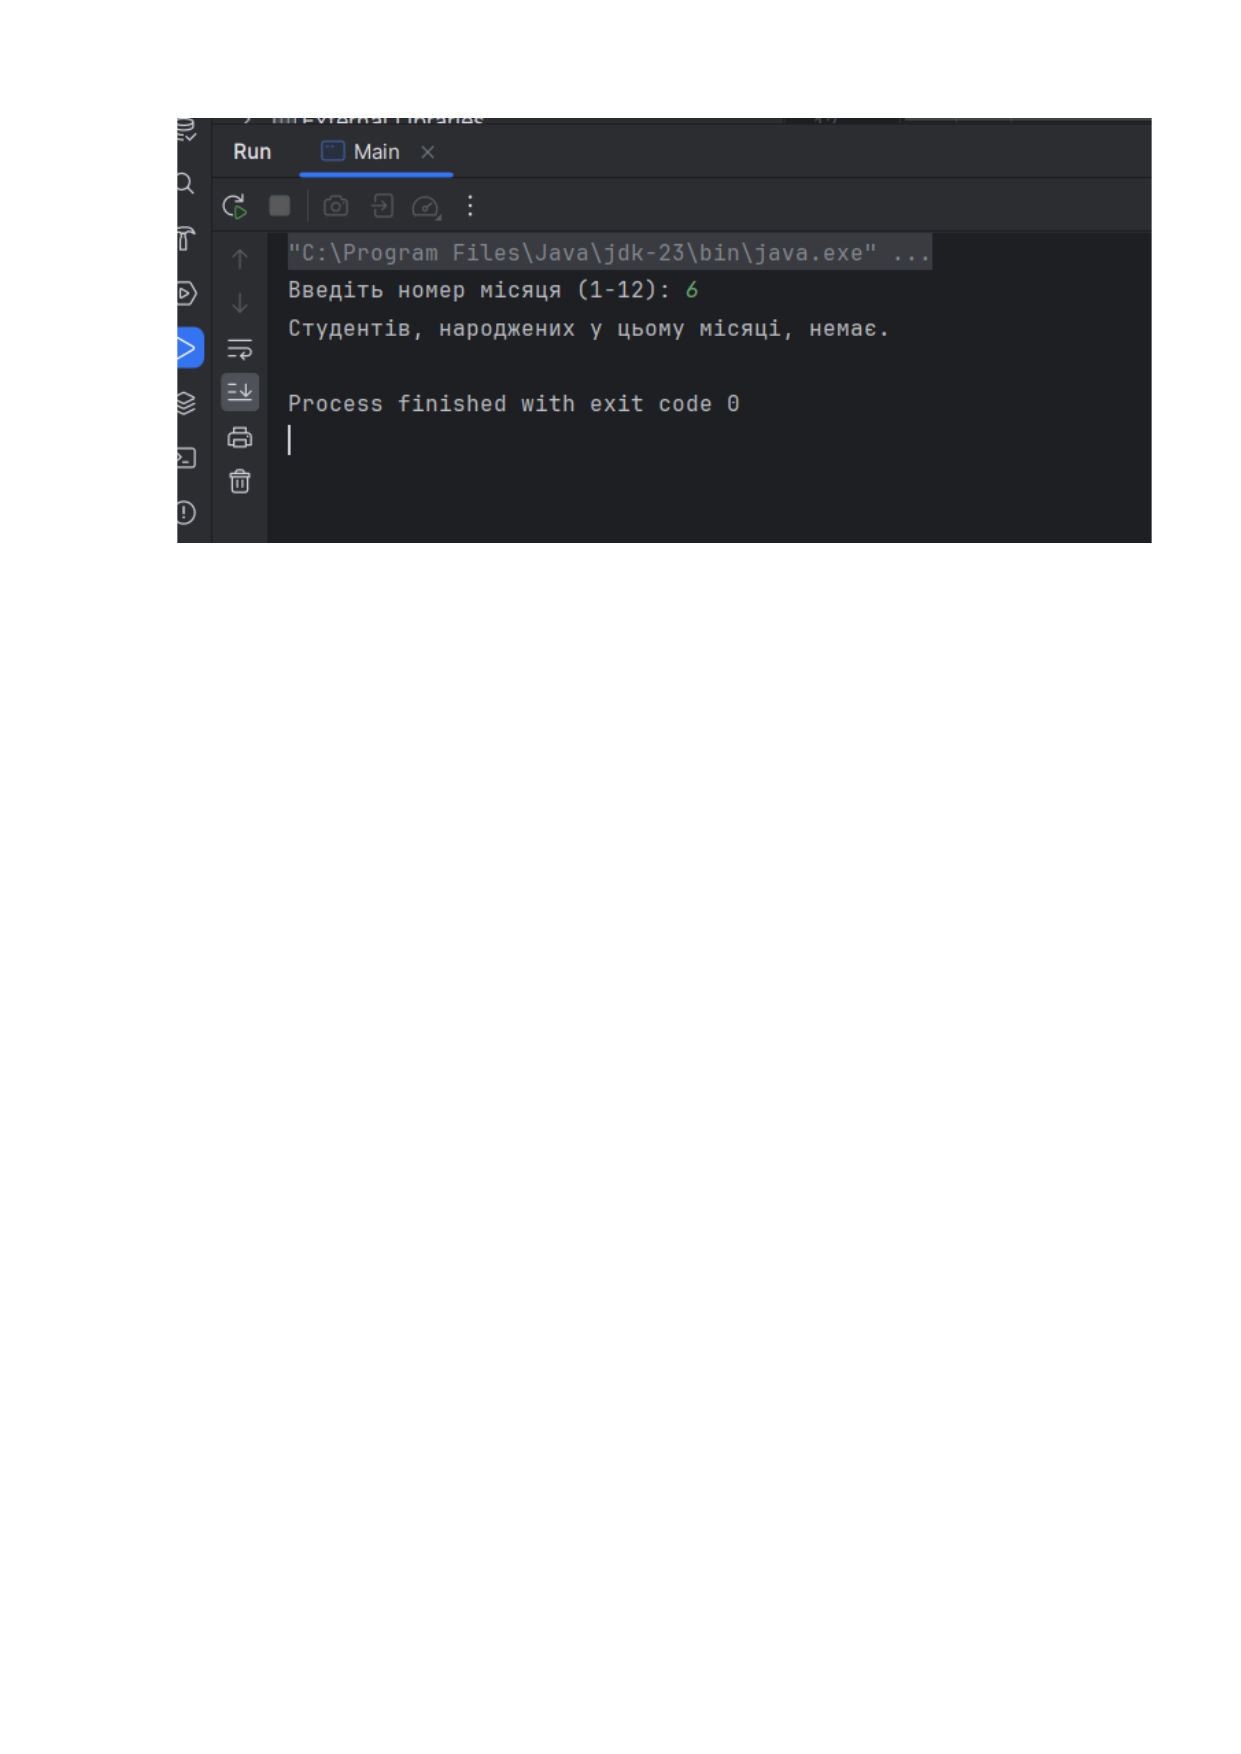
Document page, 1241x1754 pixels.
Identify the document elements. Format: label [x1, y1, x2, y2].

picture [177, 118, 1152, 543]
